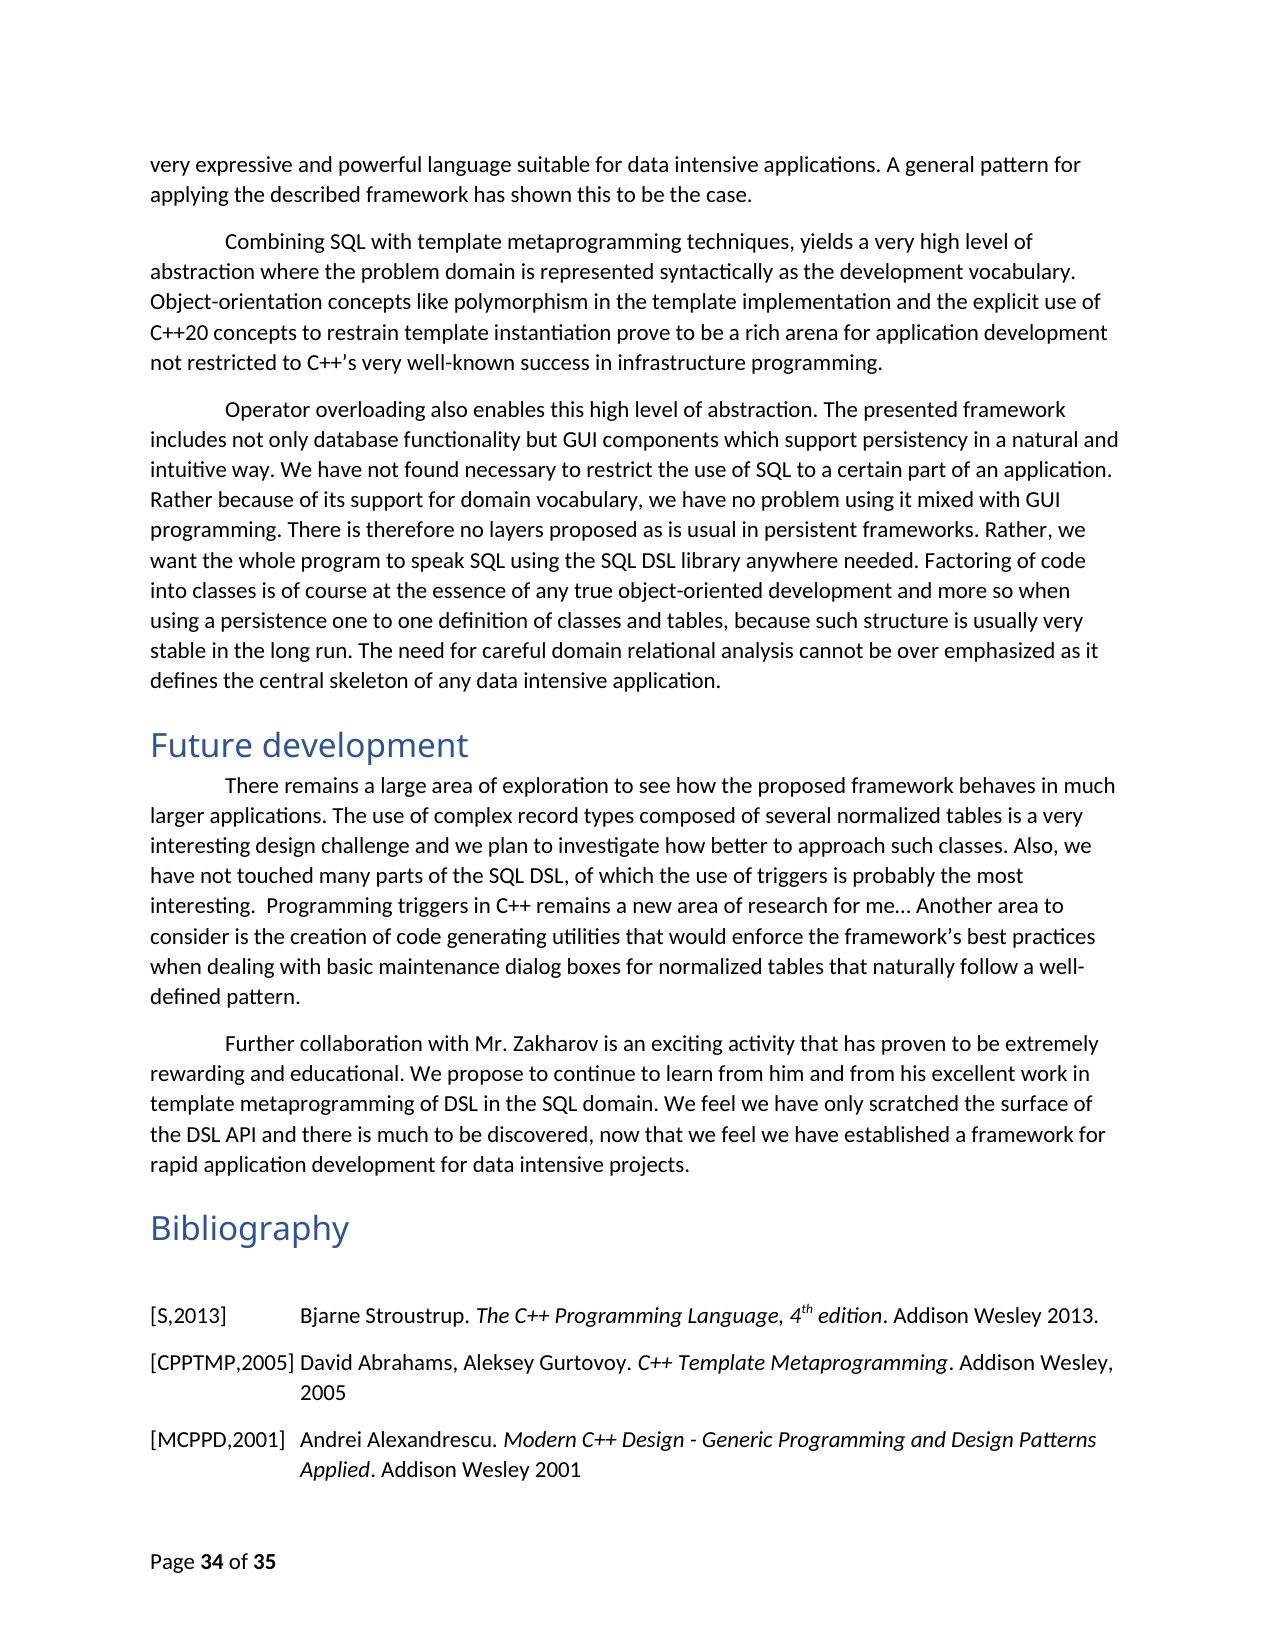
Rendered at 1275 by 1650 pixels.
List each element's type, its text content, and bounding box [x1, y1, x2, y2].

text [150, 150, 1125, 208]
text Operator overloading also enables this high level of abstraction. The presented framework includes not only database functionality but GUI components which support persistency in a natural and intuitive way. We have not found necessary to restrict the use of SQL to a certain part of an application. Rather because of its support for domain vocabulary, we have no problem using it mixed with GUI programming. There is therefore no layers proposed as is usual in persistent frameworks. Rather, we want the whole program to speak SQL using the SQL DSL library anywhere needed. Factoring of code into classes is of course at the essence of any true object-oriented development and more so when using a persistence one to one definition of classes and tables, because such structure is usually very stable in the long run. The need for careful domain relational analysis cannot be over emphasized as it defines the central skeleton of any data intensive application. [150, 395, 1125, 695]
text [S,2013] Bjarne Stroustrup. The C++ Programming Language, 4th edition. Addison Wesley 2013. [150, 1301, 1125, 1329]
text There remains a large area of exploration to see how the proposed framework behaves in much larger applications. The use of complex record types composed of several normalized tables is a very interesting design challenge and we plan to investigate how better to approach such classes. Also, we have not touched many parts of the SQL DSL, of which the use of triggers is probably the most interesting. Programming triggers in C++ remains a new area of research for me… Another area to consider is the creation of code generating utilities that would enforce the framework’s best practices when dealing with basic maintenance dialog boxes for normalized tables that naturally follow a well-defined pattern. [150, 771, 1125, 1010]
text Further collaboration with Mr. Zakharov is an exciting activity that has proven to be extremely rewarding and educational. We propose to continue to learn from him and from his excellent work in template metaprogramming of DSL in the SQL domain. We feel we have only scratched the surface of the DSL API and there is much to be discovered, now that we feel we have established a framework for rapid application development for data intensive projects. [150, 1029, 1125, 1178]
text [MCPPD,2001] Andrei Alexandrescu. Modern C++ Design - Generic Programming and Design Patterns Applied. Addison Wesley 2001 [150, 1425, 1125, 1483]
subtitle Bibliography [150, 1205, 1125, 1251]
text Combining SQL with template metaprogramming techniques, yields a very high level of abstraction where the problem domain is represented syntactically as the development vocabulary. Object-orientation concepts like polymorphism in the template implementation and the explicit use of C++20 concepts to restrain template instantiation prove to be a rich arena for application development not restricted to C++’s very well-known success in infrastructure programming. [150, 227, 1125, 376]
subtitle Future development [150, 722, 1125, 767]
text [CPPTMP,2005] David Abrahams, Aleksey Gurtovoy. C++ Template Metaprogramming. Addison Wesley, 2005 [150, 1348, 1125, 1406]
